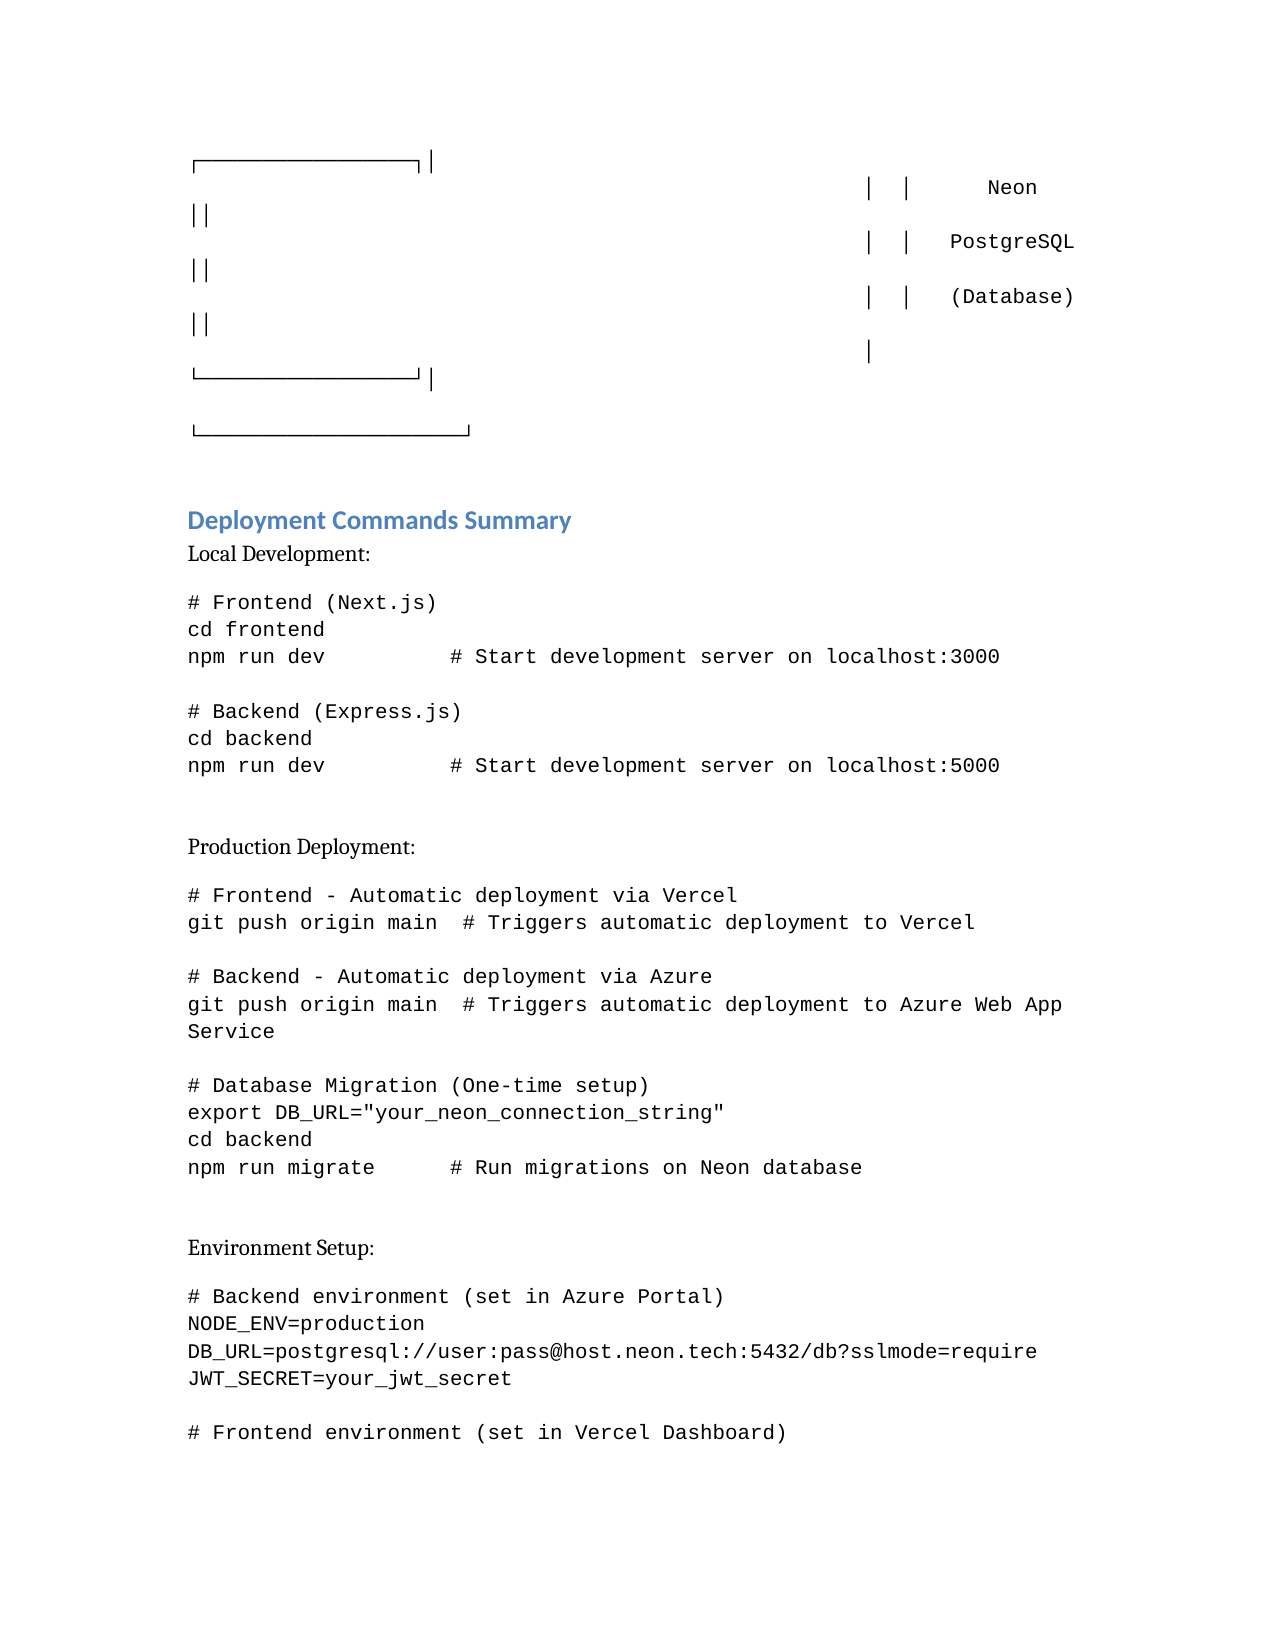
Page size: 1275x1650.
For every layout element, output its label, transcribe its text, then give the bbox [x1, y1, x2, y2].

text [187, 1286, 1087, 1446]
text Production Deployment: [187, 834, 1087, 860]
text Environment Setup: [187, 1235, 1087, 1262]
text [187, 150, 1087, 478]
subtitle Deployment Commands Summary [187, 503, 1087, 536]
text # Frontend - Automatic deployment via Vercel git push origin main # Triggers automatic deployment to Vercel # Backend - Automatic deployment via Azure git push origin main # Triggers automatic deployment to Azure Web App Service # Database Migration (One-time setup) export DB_URL="your_neon_connection_string" cd backend npm run migrate # Run migrations on Neon database [187, 885, 1087, 1211]
text # Frontend (Next.js) cd frontend npm run dev # Start development server on localhost:3000 # Backend (Express.js) cd backend npm run dev # Start development server on localhost:5000 [187, 592, 1087, 809]
text Local Development: [187, 541, 1087, 567]
